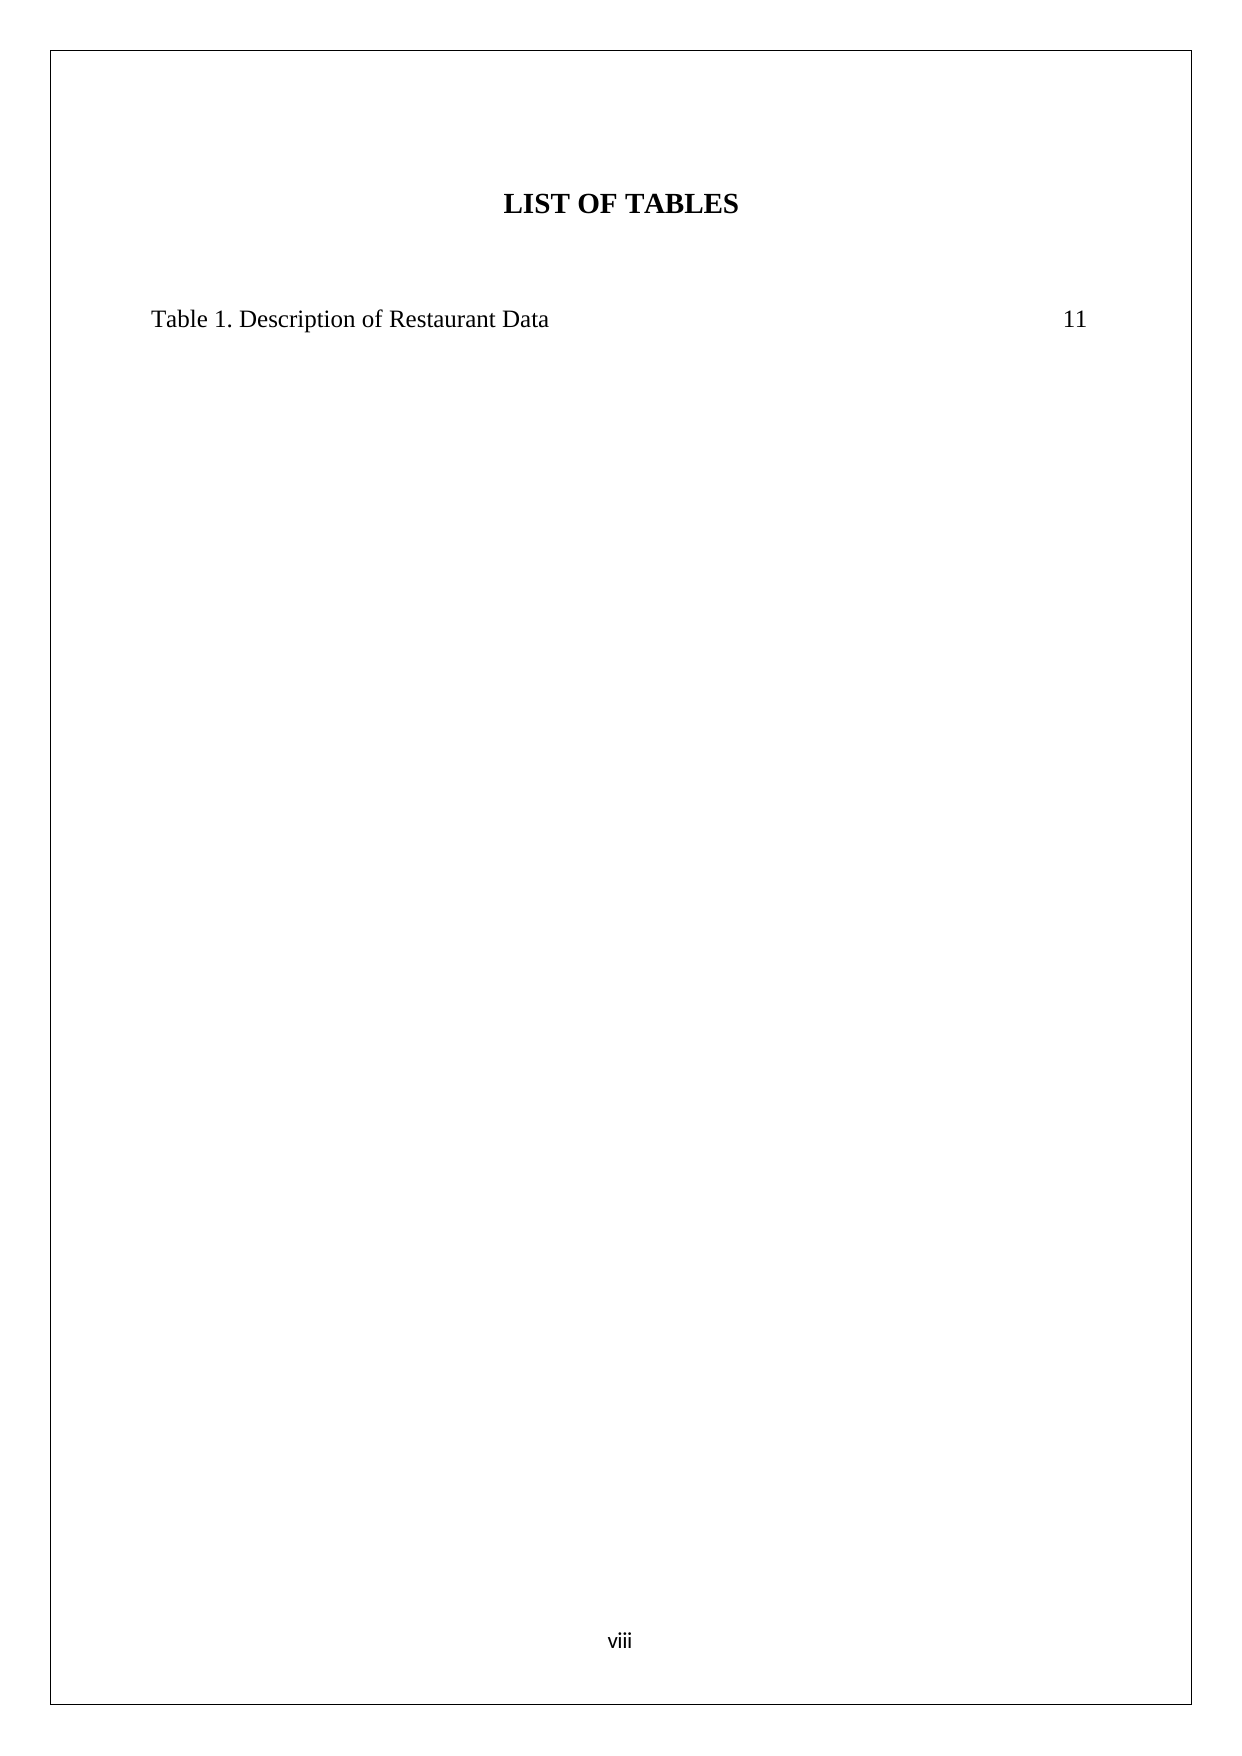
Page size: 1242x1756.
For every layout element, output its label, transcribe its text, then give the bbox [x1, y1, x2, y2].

text LIST OF TABLES [133, 186, 1109, 220]
text Table 1. Description of Restaurant Data 11 [133, 304, 1104, 333]
